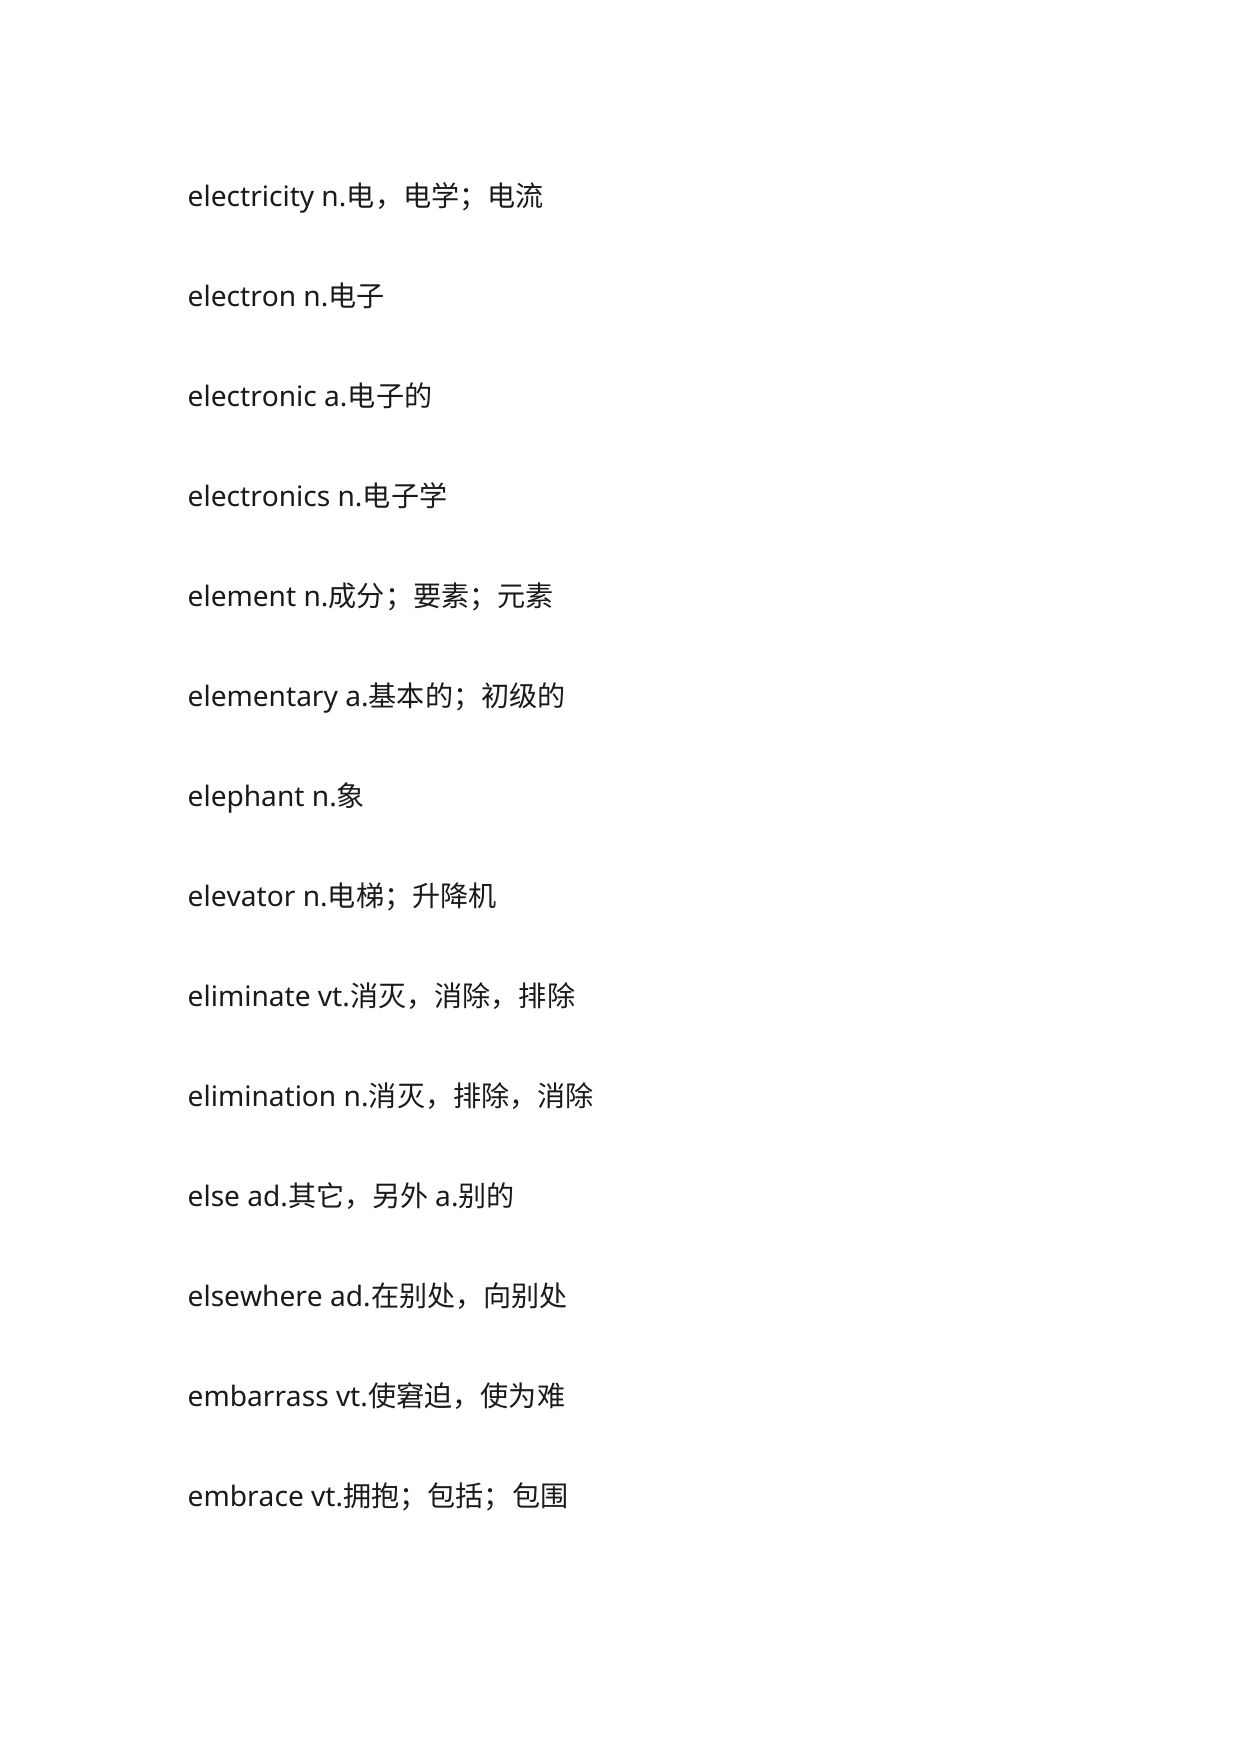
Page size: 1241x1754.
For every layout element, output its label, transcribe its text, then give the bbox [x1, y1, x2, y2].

text embarrass vt.使窘迫，使为难 [187, 1362, 1053, 1427]
text else ad.其它，另外 a.别的 [187, 1162, 1053, 1227]
text electronics n.电子学 [187, 462, 1053, 527]
text electronic a.电子的 [187, 362, 1053, 427]
text electricity n.电，电学；电流 [187, 162, 1053, 227]
text elimination n.消灭，排除，消除 [187, 1062, 1053, 1127]
text electron n.电子 [187, 262, 1053, 327]
text elevator n.电梯；升降机 [187, 862, 1053, 927]
text elementary a.基本的；初级的 [187, 662, 1053, 727]
text elephant n.象 [187, 762, 1053, 827]
text eliminate vt.消灭，消除，排除 [187, 962, 1053, 1027]
text elsewhere ad.在别处，向别处 [187, 1262, 1053, 1327]
text element n.成分；要素；元素 [187, 562, 1053, 627]
text embrace vt.拥抱；包括；包围 [187, 1462, 1053, 1527]
